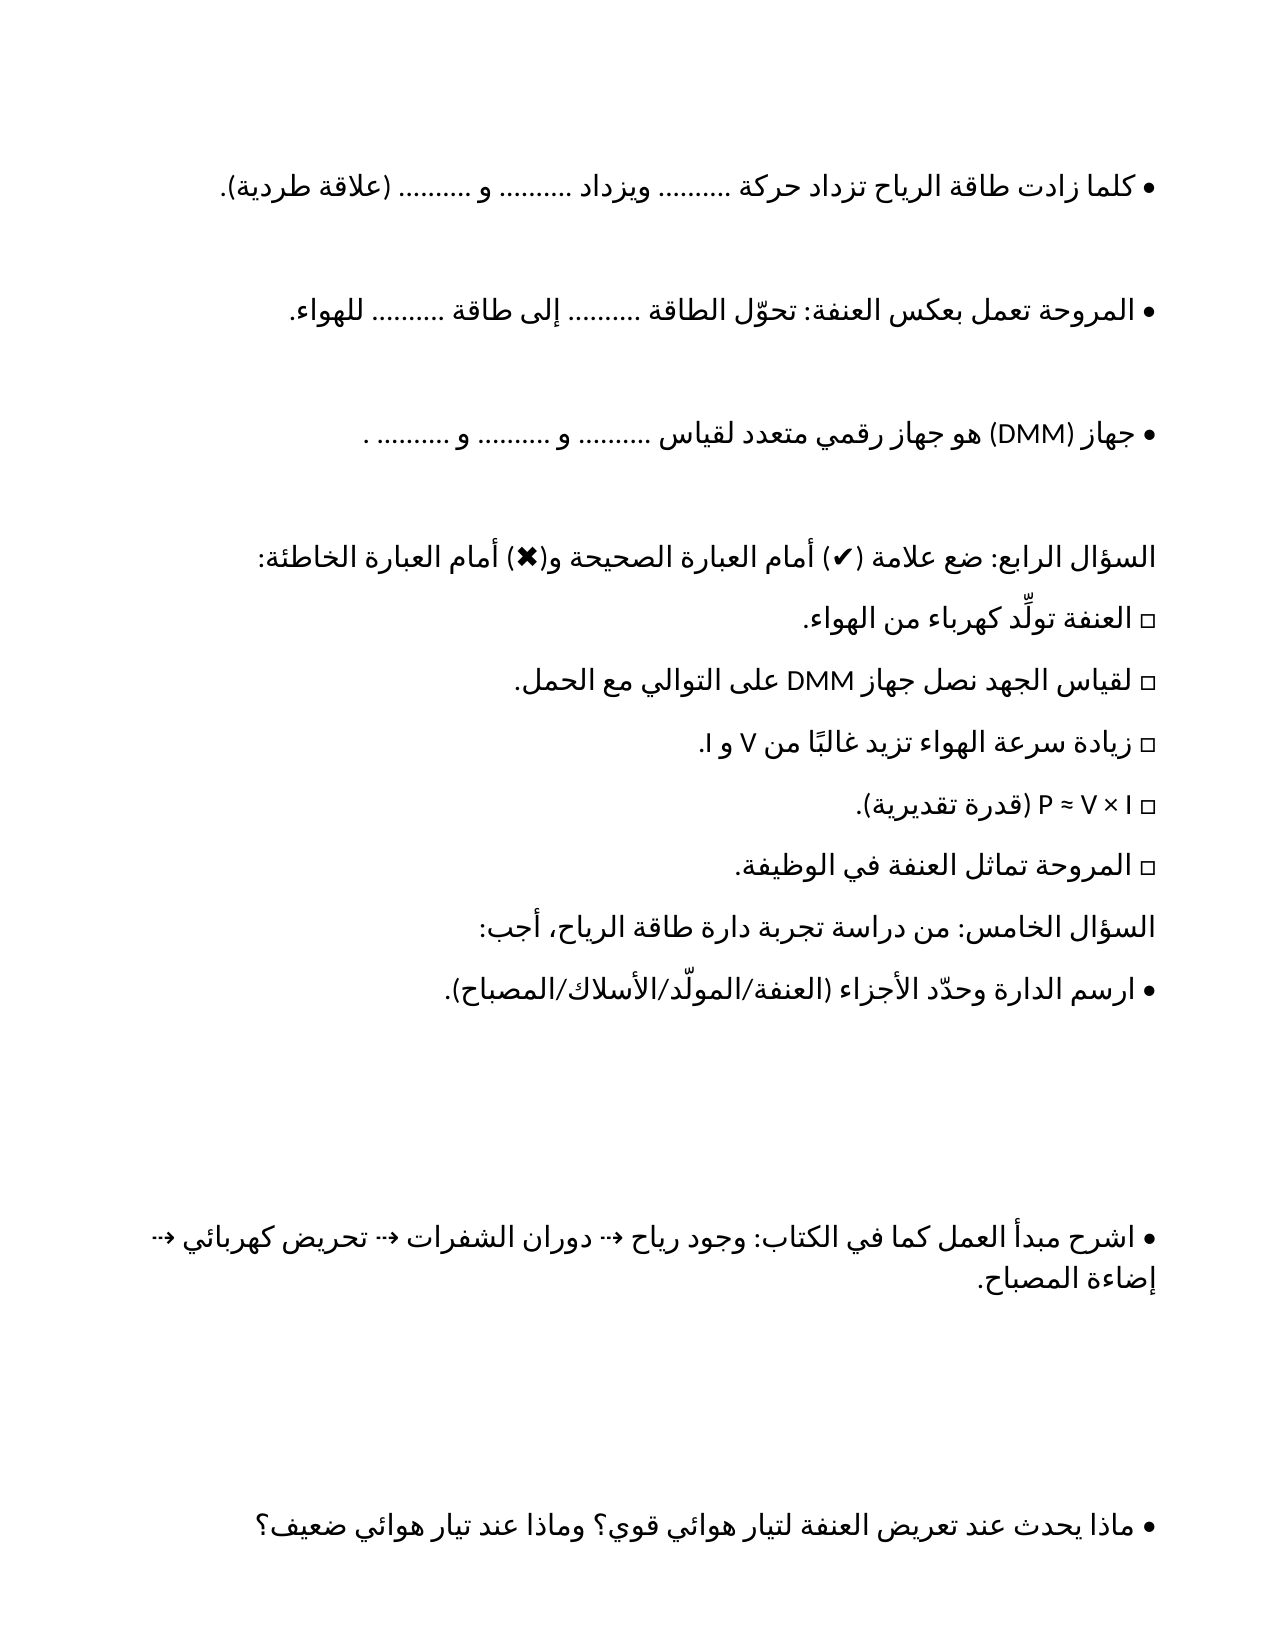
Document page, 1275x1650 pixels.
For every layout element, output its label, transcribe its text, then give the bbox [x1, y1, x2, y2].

text السؤال الرابع: ضع علامة (✔) أمام العبارة الصحيحة و(✖) أمام العبارة الخاطئة: [118, 539, 1157, 574]
text □ زيادة سرعة الهواء تزيد غالبًا من V و I. [118, 724, 1157, 759]
text • جهاز (DMM) هو جهاز رقمي متعدد لقياس .......... و .......... و .......... . [118, 415, 1157, 451]
text • ارسم الدارة وحدّد الأجزاء (العنفة/المولّد/الأسلاك/المصباح). [118, 971, 1157, 1007]
text • ماذا يحدث عند تعريض العنفة لتيار هوائي قوي؟ وماذا عند تيار هوائي ضعيف؟ [118, 1507, 1157, 1542]
text □ P ≈ V × I (قدرة تقديرية). [118, 786, 1157, 821]
text □ العنفة تولِّد كهرباء من الهواء. [118, 600, 1157, 636]
text • اشرح مبدأ العمل كما في الكتاب: وجود رياح ⇢ دوران الشفرات ⇢ تحريض كهربائي ⇢ إضاءة المصباح. [118, 1218, 1157, 1295]
text □ المروحة تماثل العنفة في الوظيفة. [118, 847, 1157, 883]
text □ لقياس الجهد نصل جهاز DMM على التوالي مع الحمل. [118, 662, 1157, 698]
text • المروحة تعمل بعكس العنفة: تحوّل الطاقة .......... إلى طاقة .......... للهواء. [118, 292, 1157, 327]
text السؤال الخامس: من دراسة تجربة دارة طاقة الرياح، أجب: [118, 909, 1157, 945]
text • كلما زادت طاقة الرياح تزداد حركة .......... ويزداد .......... و .......... (علاقة طردية). [118, 168, 1157, 204]
